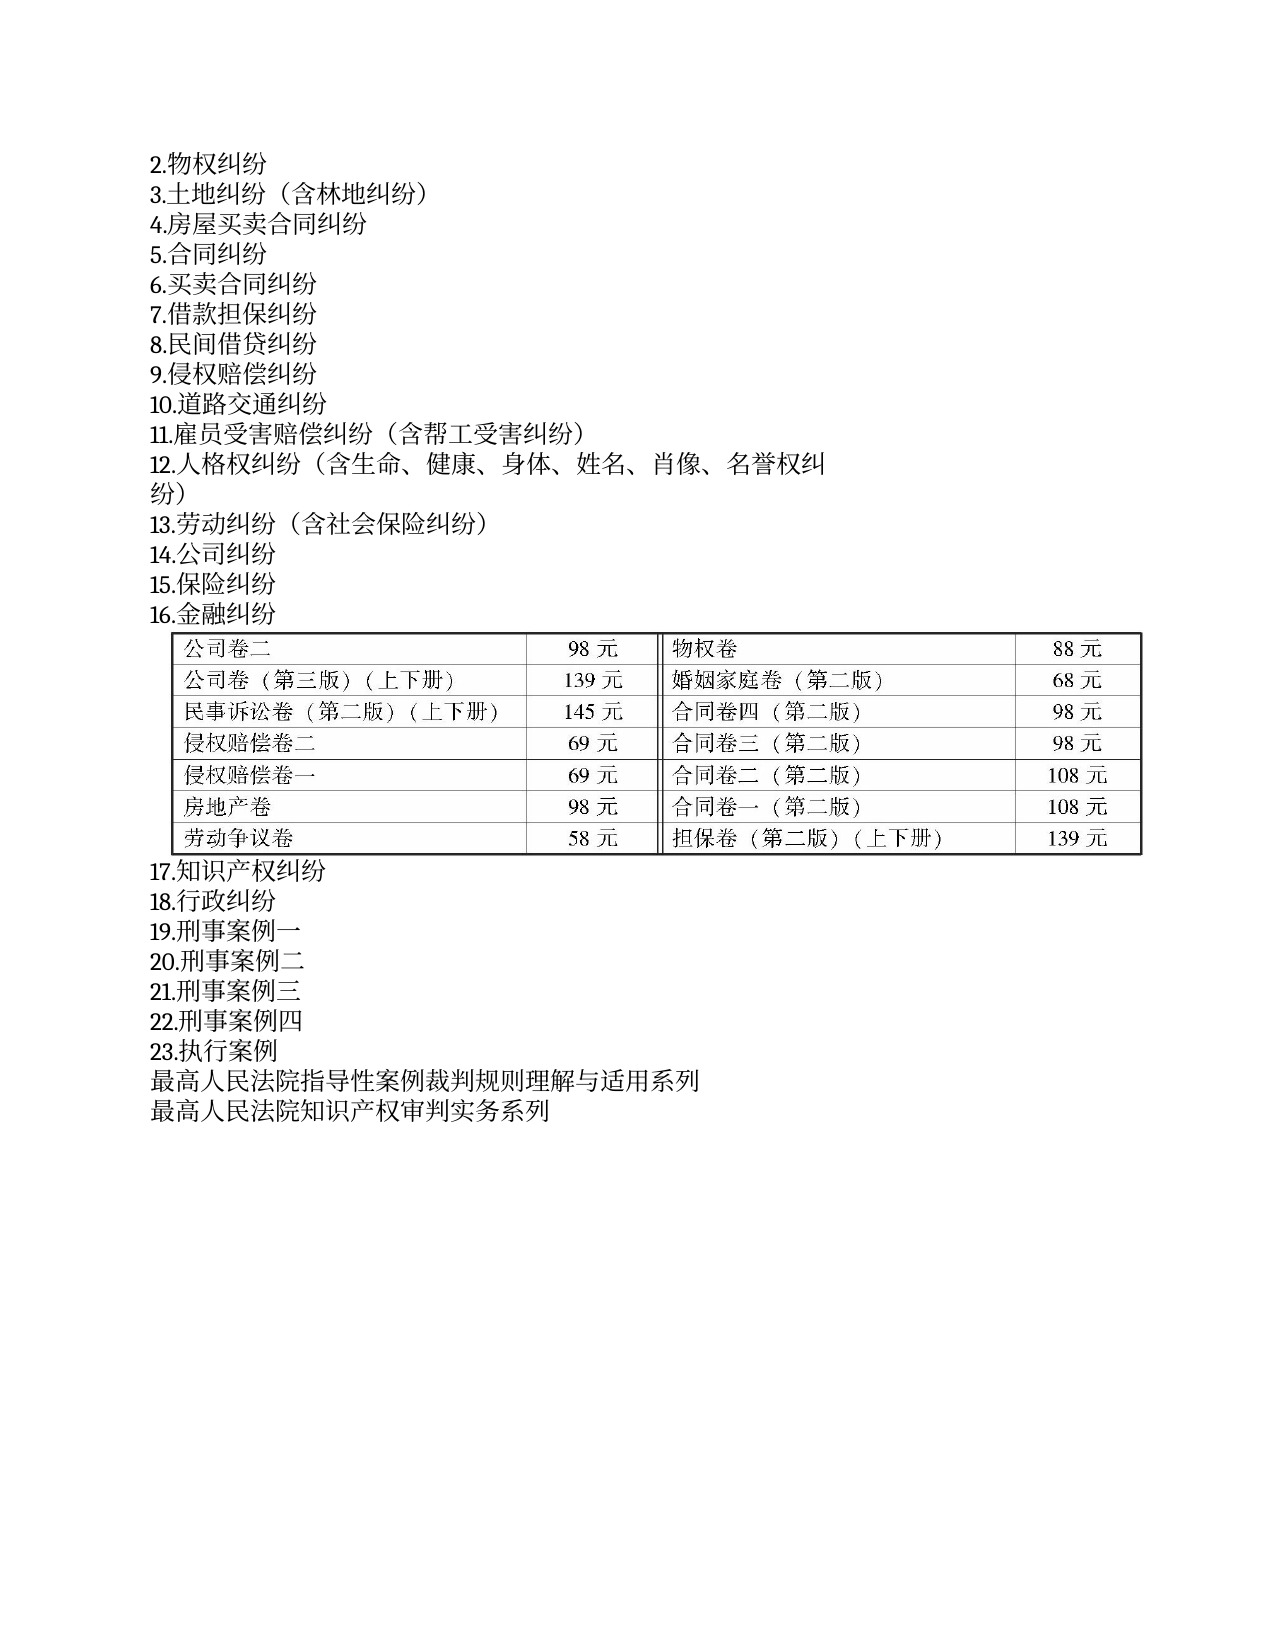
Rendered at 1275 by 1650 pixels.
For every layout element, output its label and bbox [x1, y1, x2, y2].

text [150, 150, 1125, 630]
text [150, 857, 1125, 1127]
picture [168, 630, 1144, 857]
